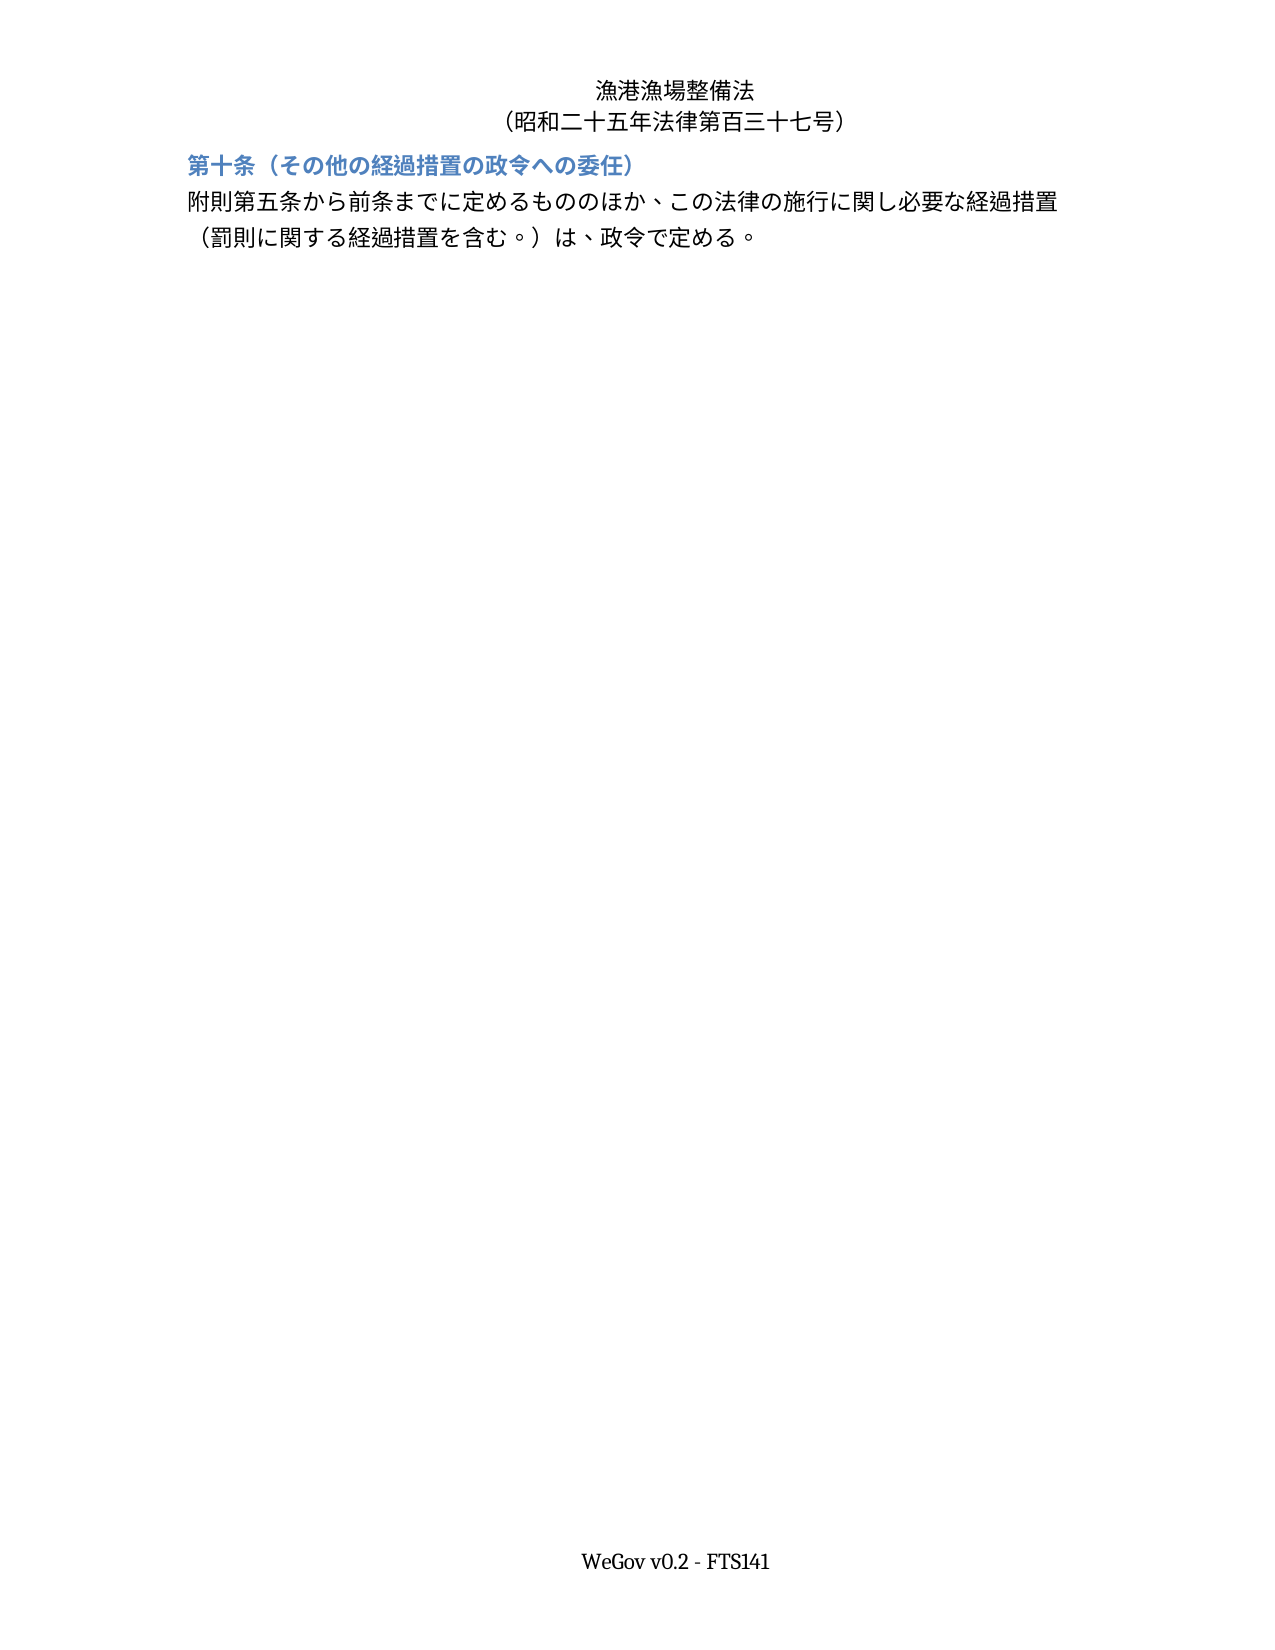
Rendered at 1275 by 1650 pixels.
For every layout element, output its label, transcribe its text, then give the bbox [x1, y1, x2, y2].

subtitle 第十条（その他の経過措置の政令への委任） [187, 150, 1087, 181]
text 附則第五条から前条までに定めるもののほか、この法律の施行に関し必要な経過措置（罰則に関する経過措置を含む。）は、政令で定める。 [187, 186, 1087, 253]
